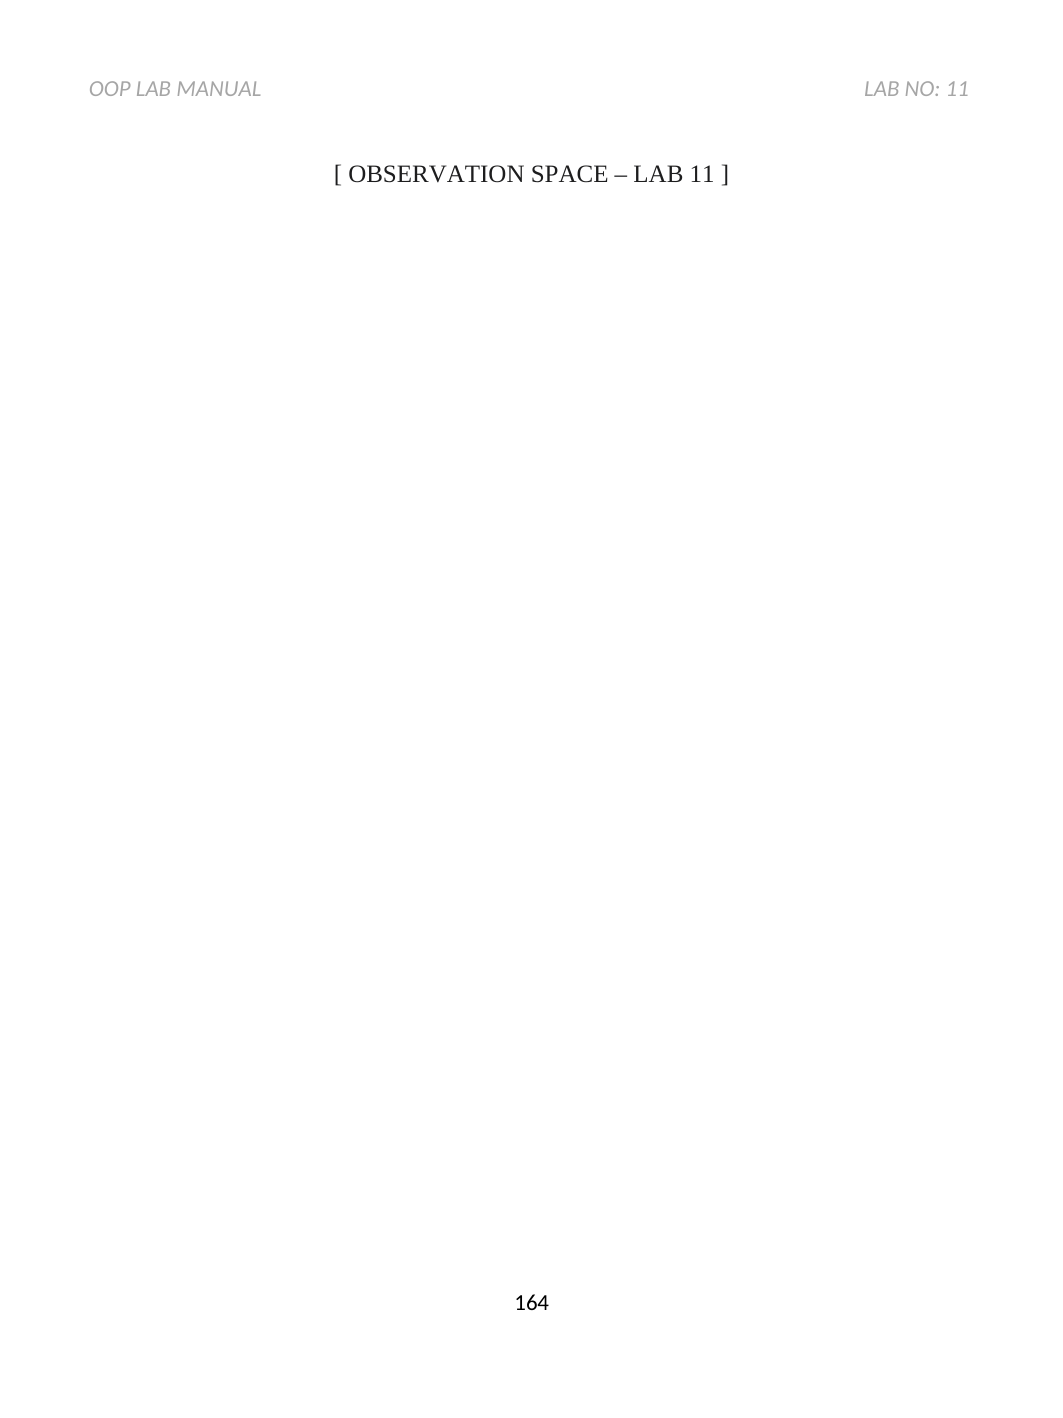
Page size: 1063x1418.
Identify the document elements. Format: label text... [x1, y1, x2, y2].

text [ OBSERVATION SPACE – LAB 11 ] [89, 159, 974, 187]
